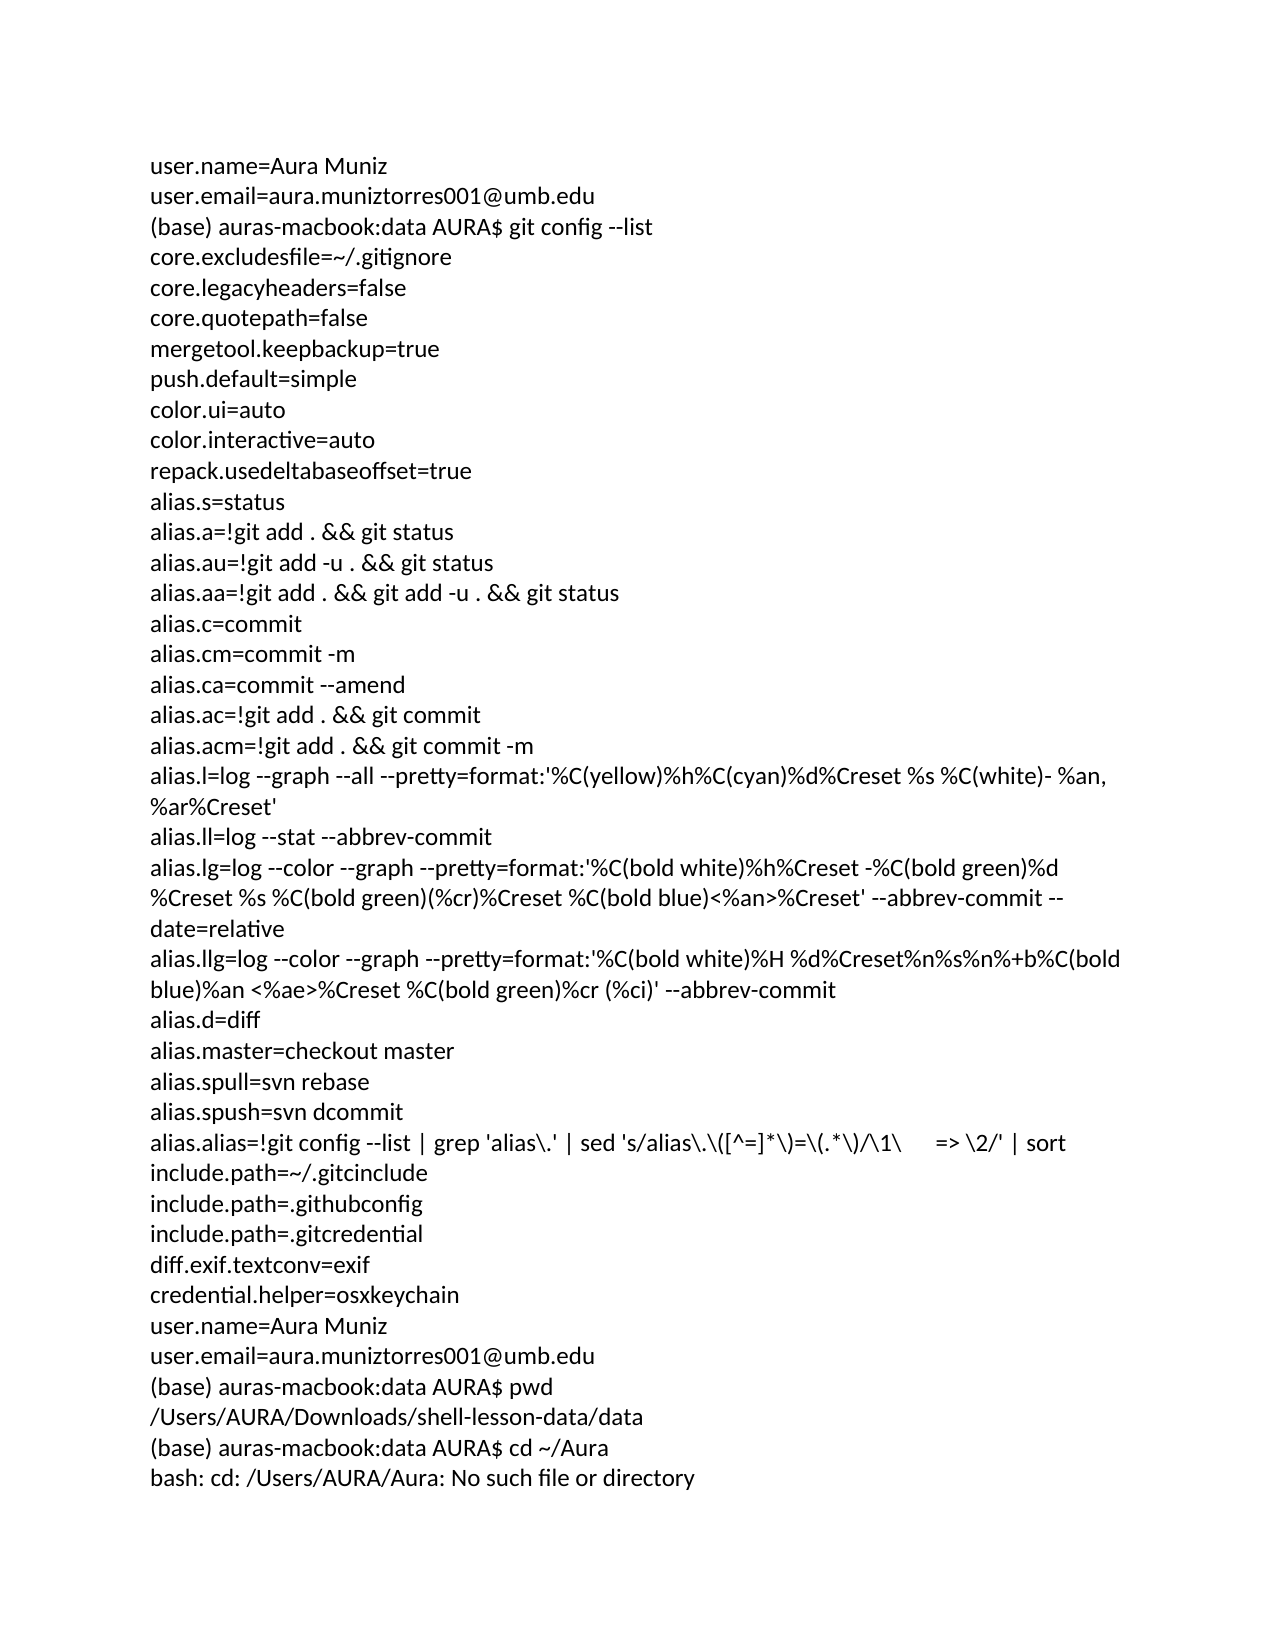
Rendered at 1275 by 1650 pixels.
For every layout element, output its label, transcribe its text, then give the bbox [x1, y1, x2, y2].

text color.ui=auto [150, 394, 1125, 425]
text alias.ca=commit --amend [150, 669, 1125, 699]
text alias.c=commit [150, 608, 1125, 638]
text alias.d=diff [150, 1004, 1125, 1035]
text alias.spush=svn dcommit [150, 1096, 1125, 1127]
text push.default=simple [150, 364, 1125, 394]
text alias.llg=log --color --graph --pretty=format:'%C(bold white)%H %d%Creset%n%s%n%+b%C(bold blue)%an <%ae>%Creset %C(bold green)%cr (%ci)' --abbrev-commit [150, 943, 1125, 1004]
text mergetool.keepbackup=true [150, 333, 1125, 364]
text alias.au=!git add -u . && git status [150, 547, 1125, 577]
text bash: cd: /Users/AURA/Aura: No such file or directory [150, 1462, 1125, 1493]
text alias.cm=commit -m [150, 638, 1125, 669]
text (base) auras-macbook:data AURA$ pwd [150, 1371, 1125, 1401]
text color.interactive=auto [150, 425, 1125, 455]
text core.legacyheaders=false [150, 272, 1125, 303]
text user.email=aura.muniztorres001@umb.edu [150, 1340, 1125, 1371]
text alias.alias=!git config --list | grep 'alias\.' | sed 's/alias\.\([^=]*\)=\(.*\)/\1\ => \2/' | sort [150, 1127, 1125, 1157]
text alias.acm=!git add . && git commit -m [150, 730, 1125, 760]
text user.name=Aura Muniz [150, 150, 1125, 181]
text alias.ac=!git add . && git commit [150, 699, 1125, 730]
text alias.ll=log --stat --abbrev-commit [150, 821, 1125, 852]
text /Users/AURA/Downloads/shell-lesson-data/data [150, 1401, 1125, 1432]
text credential.helper=osxkeychain [150, 1279, 1125, 1310]
text repack.usedeltabaseoffset=true [150, 455, 1125, 486]
text alias.aa=!git add . && git add -u . && git status [150, 577, 1125, 608]
text core.quotepath=false [150, 303, 1125, 333]
text (base) auras-macbook:data AURA$ git config --list [150, 211, 1125, 242]
text alias.a=!git add . && git status [150, 516, 1125, 547]
text diff.exif.textconv=exif [150, 1249, 1125, 1279]
text include.path=.githubconfig [150, 1188, 1125, 1218]
text user.email=aura.muniztorres001@umb.edu [150, 181, 1125, 211]
text alias.lg=log --color --graph --pretty=format:'%C(bold white)%h%Creset -%C(bold green)%d%Creset %s %C(bold green)(%cr)%Creset %C(bold blue)<%an>%Creset' --abbrev-commit --date=relative [150, 852, 1125, 943]
text alias.spull=svn rebase [150, 1066, 1125, 1096]
text core.excludesfile=~/.gitignore [150, 242, 1125, 272]
text user.name=Aura Muniz [150, 1310, 1125, 1340]
text include.path=~/.gitcinclude [150, 1157, 1125, 1188]
text alias.master=checkout master [150, 1035, 1125, 1066]
text (base) auras-macbook:data AURA$ cd ~/Aura [150, 1432, 1125, 1462]
text include.path=.gitcredential [150, 1218, 1125, 1249]
text alias.l=log --graph --all --pretty=format:'%C(yellow)%h%C(cyan)%d%Creset %s %C(white)- %an, %ar%Creset' [150, 760, 1125, 821]
text alias.s=status [150, 486, 1125, 516]
